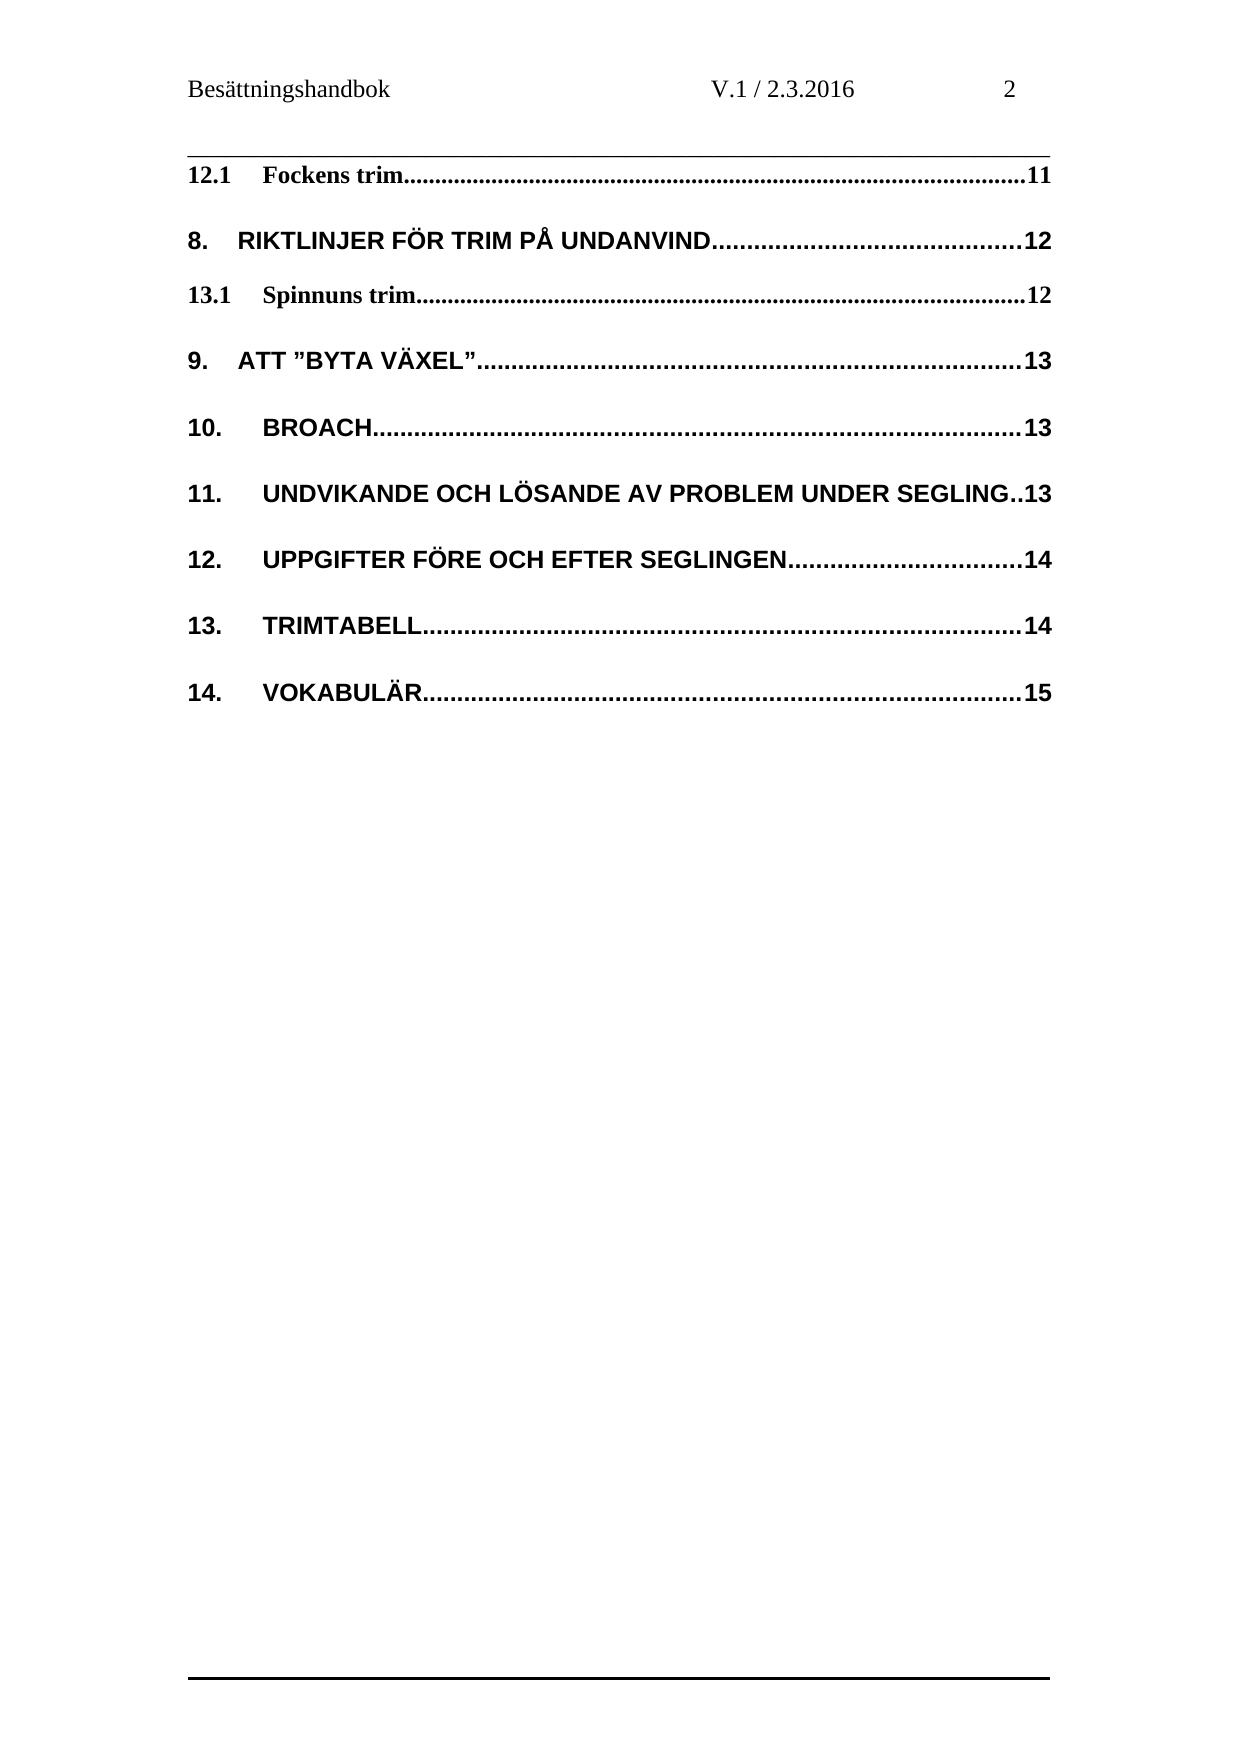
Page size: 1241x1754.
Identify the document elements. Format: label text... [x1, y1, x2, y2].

text 13. Trimtabell 14 [187, 611, 1053, 640]
text 12.1 Fockens trim 11 [187, 160, 1053, 189]
text 12. Uppgifter före och efter seglingen 14 [187, 545, 1053, 574]
text 14. Vokabulär 15 [187, 677, 1053, 706]
text 10. Broach 13 [187, 412, 1053, 441]
text 8. Riktlinjer för trim på undanvind 12 [187, 226, 1053, 255]
text 13.1 Spinnuns trim 12 [187, 280, 1053, 309]
text 9. Att ”byta växel” 13 [187, 346, 1053, 375]
text 11. Undvikande och lösande av problem under segling 13 [187, 479, 1053, 507]
